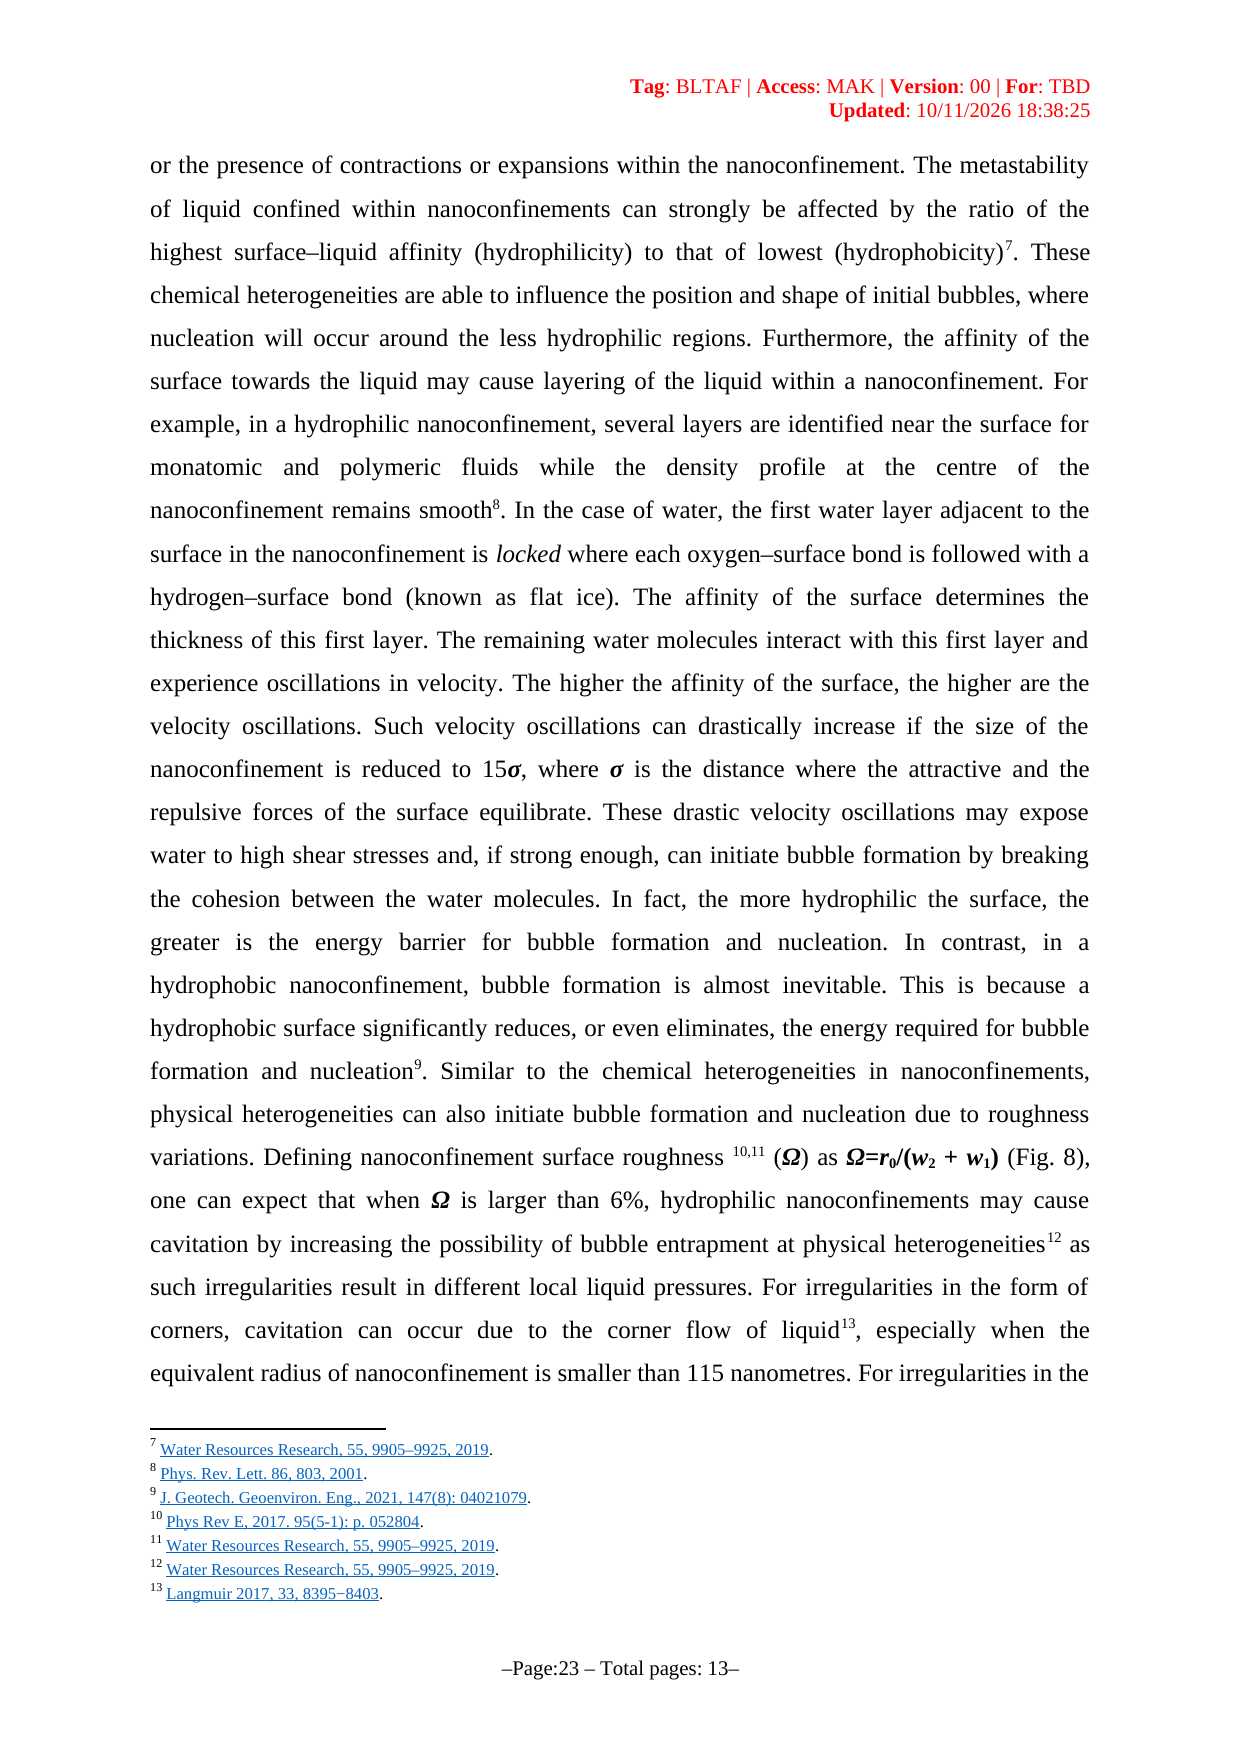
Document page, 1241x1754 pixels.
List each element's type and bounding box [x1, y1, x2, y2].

text [150, 151, 1090, 1387]
